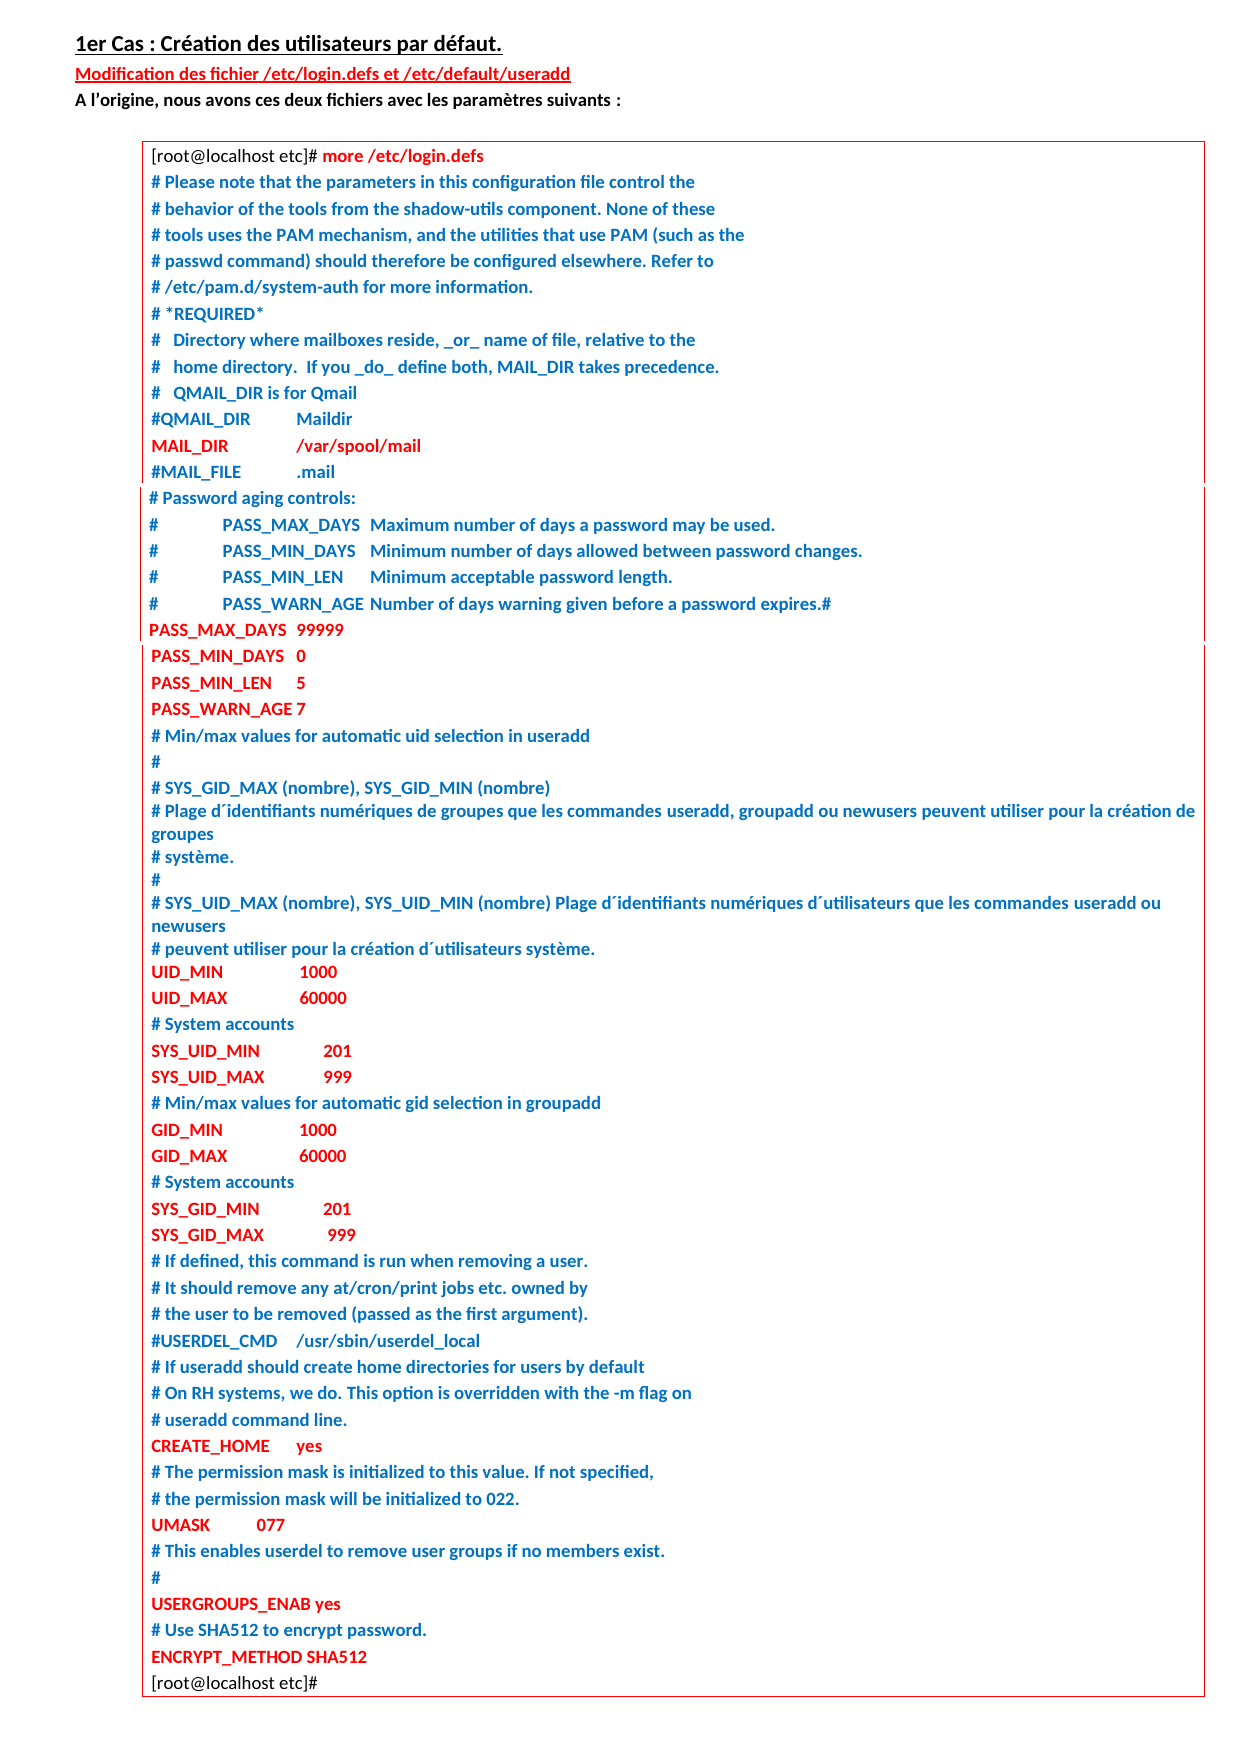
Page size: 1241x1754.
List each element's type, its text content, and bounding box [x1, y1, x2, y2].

list CREATE_HOME yes [143, 1434, 1204, 1457]
text # SYS_UID_MAX (nombre), SYS_UID_MIN (nombre) Plage d´identifiants numériques d´utilisateurs que les commandes useradd ou newusers [143, 891, 1204, 937]
list #MAIL_FILE .mail [143, 457, 1204, 483]
list # System accounts [143, 1012, 1204, 1035]
list # PASS_MAX_DAYS Maximum number of days a password may be used. [141, 513, 1204, 536]
text # Plage d´identifiants numériques de groupes que les commandes useradd, groupadd ou newusers peuvent utiliser pour la création de groupes [143, 799, 1204, 845]
list # PASS_WARN_AGE Number of days warning given before a password expires.# [141, 592, 1204, 615]
list # Min/max values for automatic uid selection in useradd [143, 724, 1204, 747]
list # Min/max values for automatic gid selection in groupadd [143, 1092, 1204, 1114]
list # behavior of the tools from the shadow-utils component. None of these [143, 193, 1204, 219]
list # [143, 1566, 1204, 1589]
list UID_MIN 1000 [143, 960, 1204, 983]
text # SYS_GID_MAX (nombre), SYS_GID_MIN (nombre) [143, 776, 1204, 799]
list # System accounts [143, 1171, 1204, 1193]
list # [143, 750, 1204, 773]
list # passwd command) should therefore be configured elsewhere. Refer to [143, 246, 1204, 272]
list # It should remove any at/cron/print jobs etc. owned by [143, 1276, 1204, 1299]
list # If defined, this command is run when removing a user. [143, 1250, 1204, 1273]
list # /etc/pam.d/system-auth for more information. [143, 273, 1204, 299]
list ENCRYPT_METHOD SHA512 [143, 1645, 1204, 1668]
list # PASS_MIN_LEN Minimum acceptable password length. [141, 566, 1204, 588]
list # QMAIL_DIR is for Qmail [143, 378, 1204, 404]
list # useradd command line. [143, 1408, 1204, 1431]
text 1er Cas : Création des utilisateurs par défaut. [75, 29, 1196, 58]
list SYS_UID_MIN 201 [143, 1039, 1204, 1062]
list PASS_MIN_LEN 5 [143, 671, 1204, 694]
list PASS_MIN_DAYS 0 [143, 645, 1204, 668]
text # peuvent utiliser pour la création d´utilisateurs système. [143, 937, 1204, 960]
text # [143, 868, 1204, 891]
list SYS_GID_MAX 999 [143, 1223, 1204, 1246]
list USERGROUPS_ENAB yes [143, 1592, 1204, 1615]
list # the user to be removed (passed as the first argument). [143, 1302, 1204, 1325]
list # Use SHA512 to encrypt password. [143, 1619, 1204, 1642]
list UID_MAX 60000 [143, 986, 1204, 1009]
list # Please note that the parameters in this configuration file control the [143, 167, 1204, 193]
list #QMAIL_DIR Maildir [143, 404, 1204, 430]
list # This enables userdel to remove user groups if no members exist. [143, 1539, 1204, 1562]
list UMASK 077 [143, 1513, 1204, 1536]
list # If useradd should create home directories for users by default [143, 1355, 1204, 1378]
list # *REQUIRED* [143, 299, 1204, 325]
list SYS_GID_MIN 201 [143, 1197, 1204, 1220]
list MAIL_DIR /var/spool/mail [143, 431, 1204, 457]
list GID_MIN 1000 [143, 1118, 1204, 1141]
list # Password aging controls: [141, 487, 1204, 509]
list # home directory. If you _do_ define both, MAIL_DIR takes precedence. [143, 352, 1204, 378]
list PASS_WARN_AGE 7 [143, 697, 1204, 720]
text Modification des fichier /etc/login.defs et /etc/default/useradd [75, 62, 1196, 85]
list # tools uses the PAM mechanism, and the utilities that use PAM (such as the [143, 220, 1204, 246]
list [root@localhost etc]# [143, 1671, 1204, 1696]
list [root@localhost etc]# more /etc/login.defs [143, 142, 1204, 167]
text A l’origine, nous avons ces deux fichiers avec les paramètres suivants : [75, 88, 1196, 111]
text # système. [143, 845, 1204, 868]
list # On RH systems, we do. This option is overridden with the -m flag on [143, 1381, 1204, 1404]
list # The permission mask is initialized to this value. If not specified, [143, 1461, 1204, 1483]
list # PASS_MIN_DAYS Minimum number of days allowed between password changes. [141, 539, 1204, 562]
list # Directory where mailboxes reside, _or_ name of file, relative to the [143, 325, 1204, 351]
list SYS_UID_MAX 999 [143, 1065, 1204, 1088]
list PASS_MAX_DAYS 99999 [141, 618, 1204, 641]
list # the permission mask will be initialized to 022. [143, 1487, 1204, 1510]
list GID_MAX 60000 [143, 1144, 1204, 1167]
list #USERDEL_CMD /usr/sbin/userdel_local [143, 1329, 1204, 1352]
